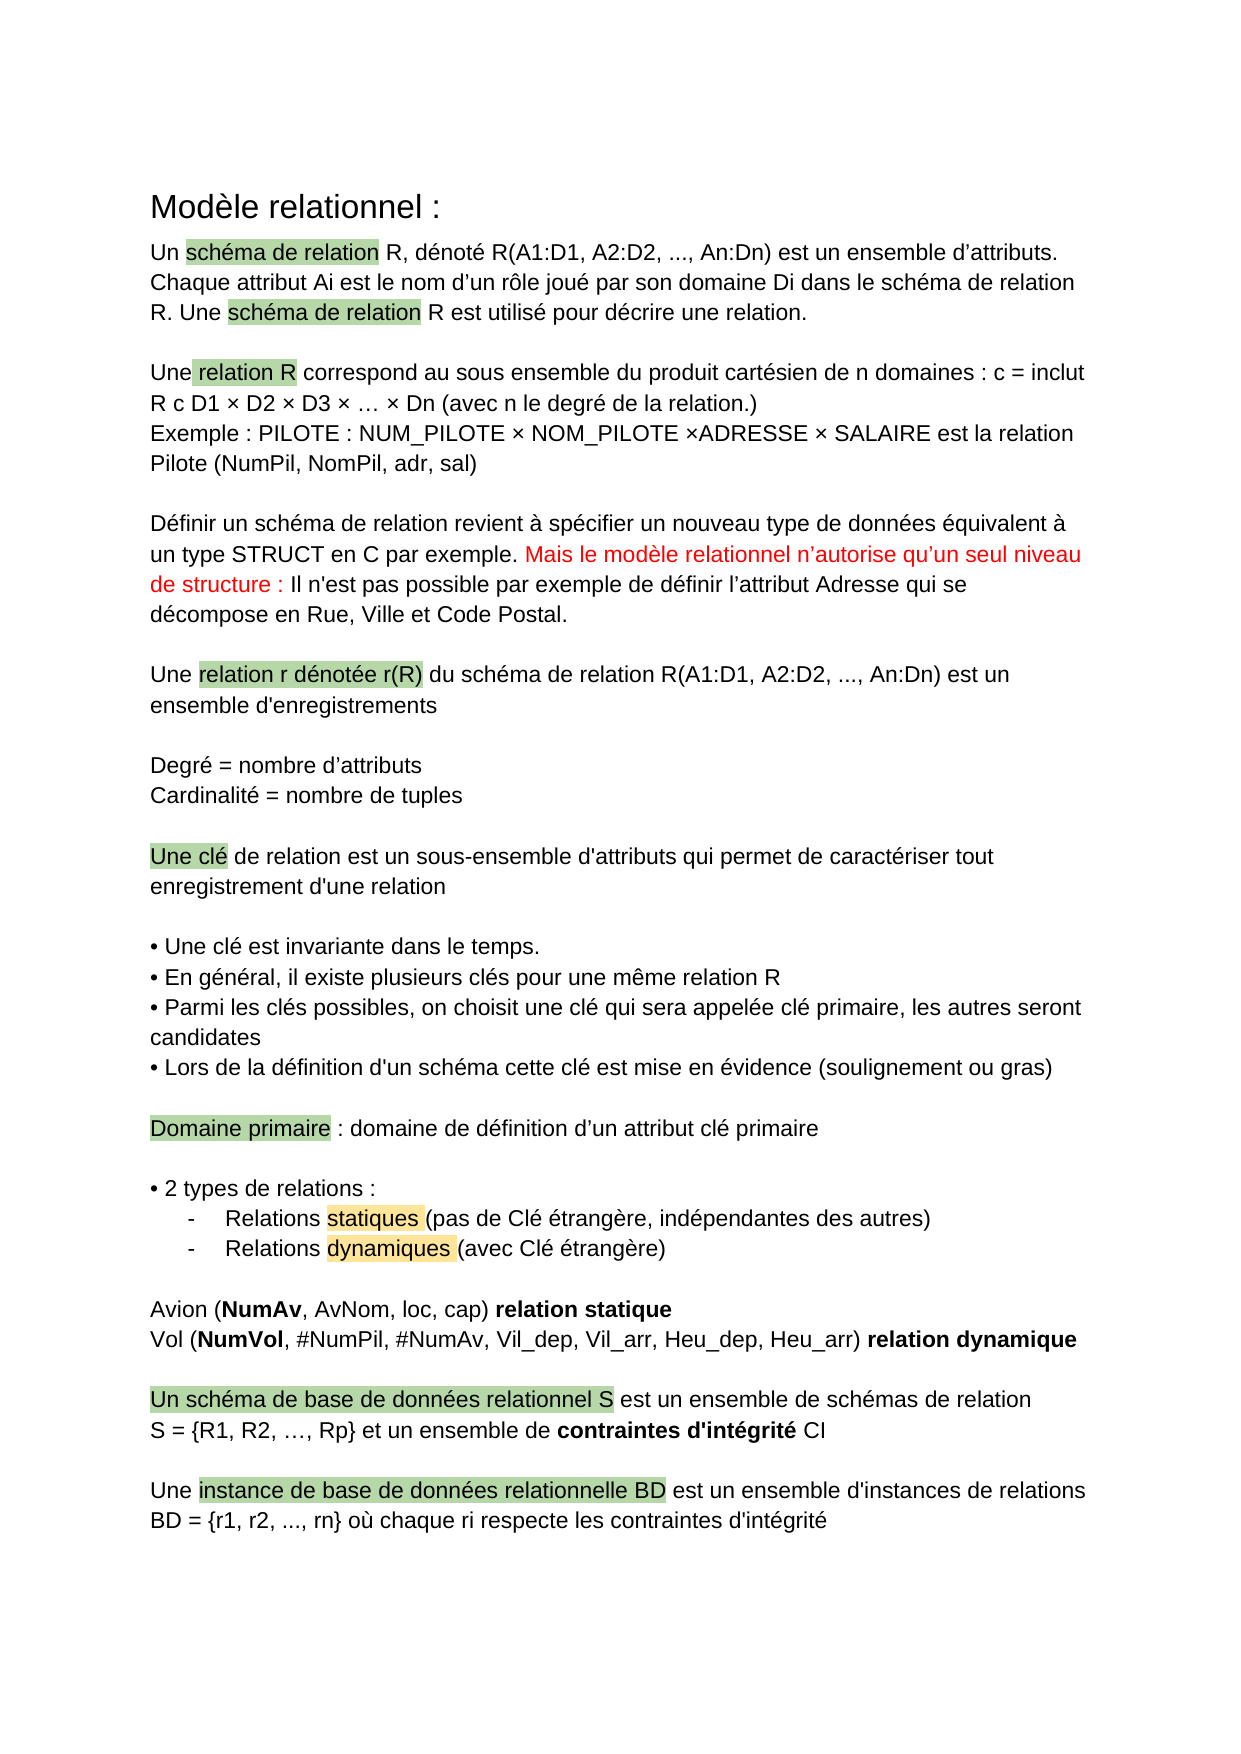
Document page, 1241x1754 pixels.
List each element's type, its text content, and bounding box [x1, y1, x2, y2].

text Cardinalité = nombre de tuples [150, 782, 1090, 808]
text S = {R1, R2, …, Rp} et un ensemble de contraintes d'intégrité CI [150, 1417, 1090, 1443]
text Un schéma de base de données relationnel S est un ensemble de schémas de relation [614, 1386, 1090, 1413]
subtitle Modèle relationnel : [150, 187, 1090, 226]
text Une clé de relation est un sous-ensemble d'attributs qui permet de caractériser tout enregistrement d'une relation [150, 843, 1090, 899]
text Un schéma de relation R, dénoté R(A1:D1, A2:D2, ..., An:Dn) est un ensemble d’attributs. [150, 238, 1090, 265]
text Domaine primaire : domaine de définition d’un attribut clé primaire [150, 1114, 1090, 1141]
text Une relation R correspond au sous ensemble du produit cartésien de n domaines : c = inclut [297, 359, 1090, 386]
text • Lors de la définition d'un schéma cette clé est mise en évidence (soulignement ou gras) [150, 1054, 1090, 1080]
list Relations dynamiques (avec Clé étrangère) [457, 1235, 1090, 1262]
list Relations statiques (pas de Clé étrangère, indépendantes des autres) [425, 1205, 1090, 1231]
text • 2 types de relations : [150, 1175, 1090, 1201]
text Chaque attribut Ai est le nom d’un rôle joué par son domaine Di dans le schéma de relation R. Une schéma de relation R est utilisé pour décrire une relation. [150, 269, 1090, 325]
text Définir un schéma de relation revient à spécifier un nouveau type de données équivalent à un type STRUCT en C par exemple. Mais le modèle relationnel n’autorise qu’un seul niveau de structure : Il n'est pas possible par exemple de définir l’attribut Adresse qui se décompose en Rue, Ville et Code Postal. [150, 510, 1090, 627]
text Pilote (NumPil, NomPil, adr, sal) [150, 450, 1090, 476]
text Une relation r dénotée r(R) du schéma de relation R(A1:D1, A2:D2, ..., An:Dn) est un ensemble d'enregistrements [150, 661, 1090, 718]
text • Une clé est invariante dans le temps. [150, 933, 1090, 959]
text R c D1 × D2 × D3 × … × Dn (avec n le degré de la relation.) [150, 389, 1090, 416]
text Exemple : PILOTE : NUM_PILOTE × NOM_PILOTE ×ADRESSE × SALAIRE est la relation [150, 420, 1090, 446]
text Avion (NumAv, AvNom, loc, cap) relation statique [150, 1296, 1090, 1322]
list Relations dynamiques (avec Clé étrangère) [187, 1235, 327, 1262]
text Vol (NumVol, #NumPil, #NumAv, Vil_dep, Vil_arr, Heu_dep, Heu_arr) relation dynamique [150, 1326, 1090, 1352]
text Une instance de base de données relationnelle BD est un ensemble d'instances de relations BD = {r1, r2, ..., rn} où chaque ri respecte les contraintes d'intégrité [150, 1477, 1090, 1533]
text Degré = nombre d’attributs [150, 752, 1090, 778]
text • En général, il existe plusieurs clés pour une même relation R [150, 963, 1090, 990]
text • Parmi les clés possibles, on choisit une clé qui sera appelée clé primaire, les autres seront candidates [150, 994, 1090, 1050]
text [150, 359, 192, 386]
